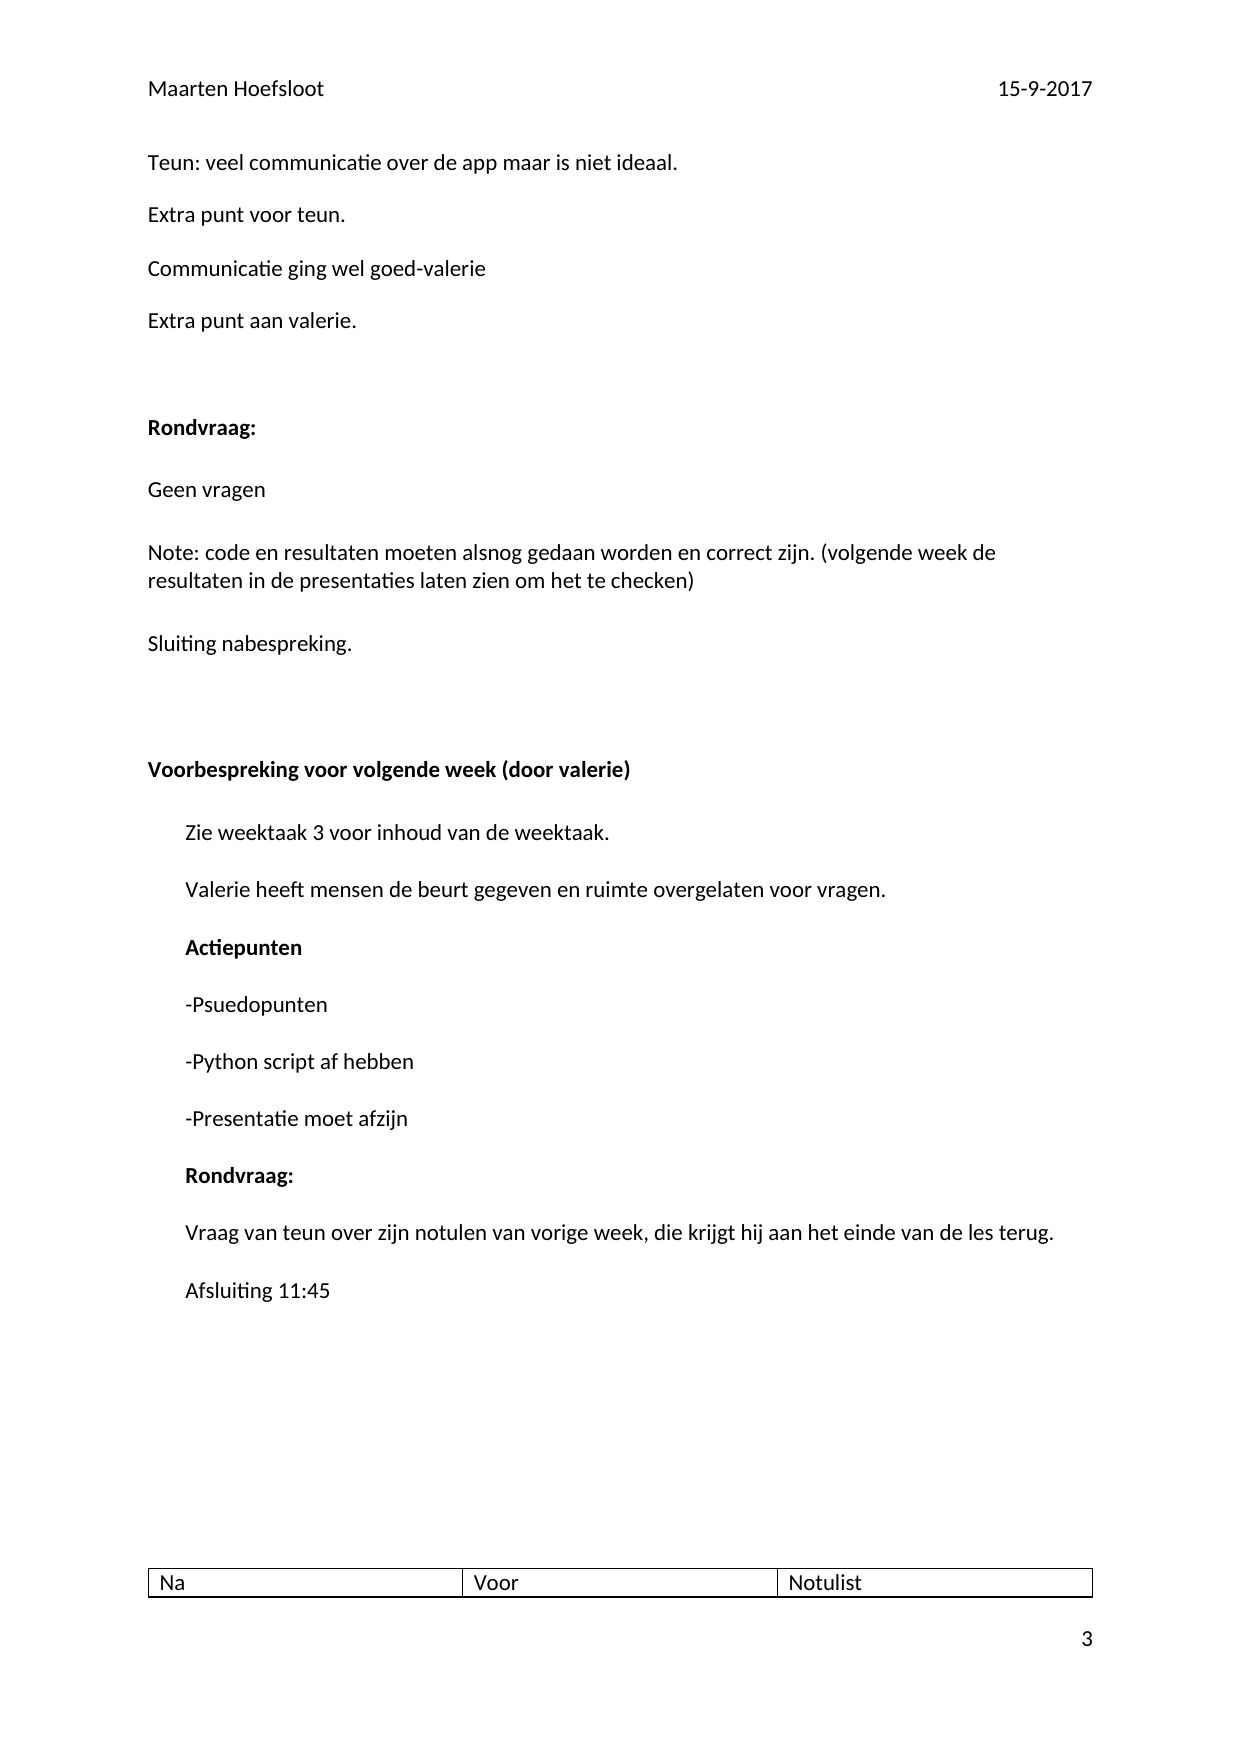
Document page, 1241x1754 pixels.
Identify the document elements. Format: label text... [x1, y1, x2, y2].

text Actiepunten [185, 933, 1093, 961]
text -Psuedopunten [185, 990, 1093, 1018]
text Extra punt voor teun. [148, 201, 1093, 229]
text Communicatie ging wel goed-valerie [148, 254, 1093, 282]
table_header Notulist [778, 1569, 1092, 1596]
text Voorbespreking voor volgende week (door valerie) [148, 755, 1093, 783]
text Note: code en resultaten moeten alsnog gedaan worden en correct zijn. (volgende week de resultaten in de presentaties laten zien om het te checken) [148, 538, 1093, 594]
text Extra punt aan valerie. [148, 307, 1093, 335]
text Teun: veel communicatie over de app maar is niet ideaal. [148, 148, 1093, 176]
text -Python script af hebben [185, 1047, 1093, 1075]
table_header Na [149, 1569, 462, 1596]
text Sluiting nabespreking. [148, 629, 1093, 657]
text Geen vragen [148, 476, 1093, 504]
text Afsluiting 11:45 [185, 1276, 1093, 1304]
text Vraag van teun over zijn notulen van vorige week, die krijgt hij aan het einde van de les terug. [185, 1218, 1093, 1247]
text -Presentatie moet afzijn [185, 1104, 1093, 1132]
text Valerie heeft mensen de beurt gegeven en ruimte overgelaten voor vragen. [185, 875, 1093, 903]
text Rondvraag: [148, 413, 1093, 441]
table_header Voor [463, 1569, 777, 1596]
text Zie weektaak 3 voor inhoud van de weektaak. [185, 818, 1093, 846]
text Rondvraag: [185, 1161, 1093, 1189]
